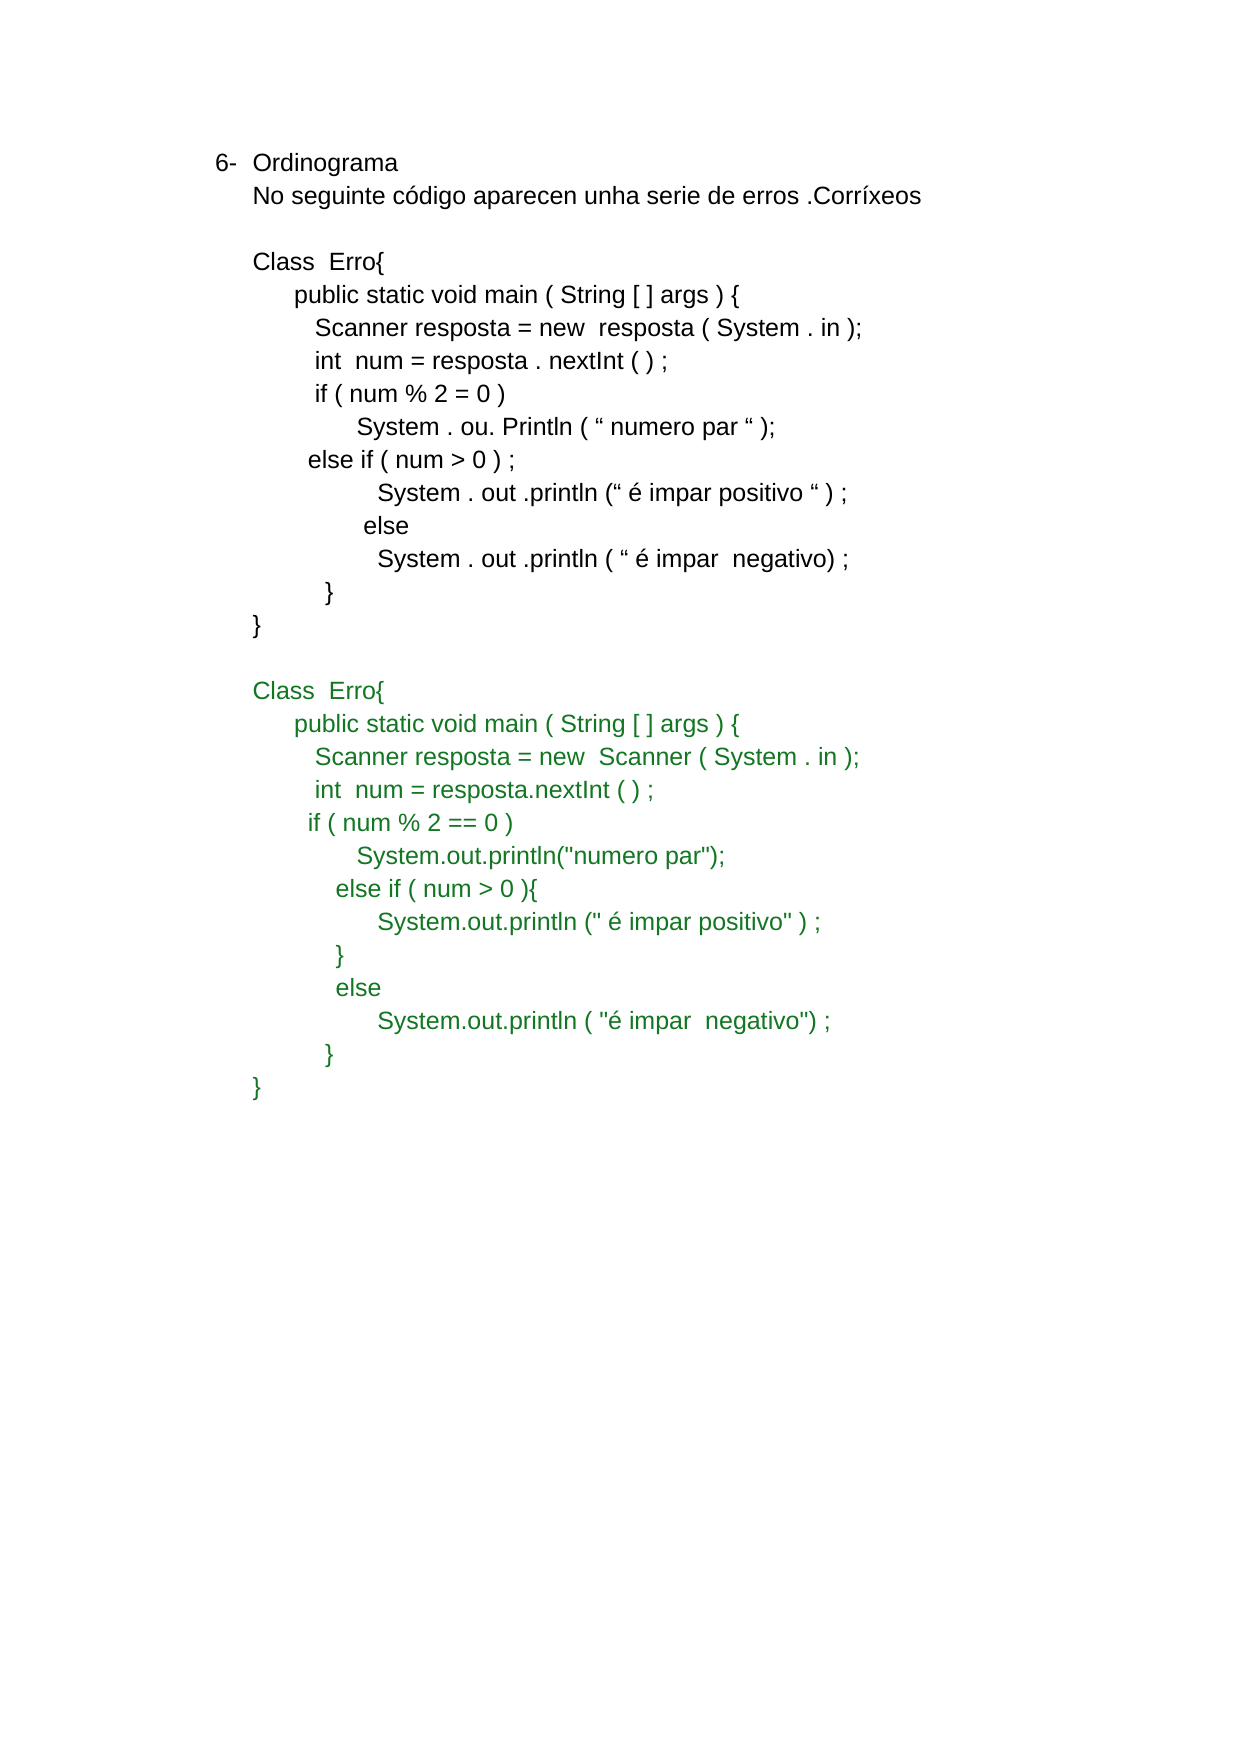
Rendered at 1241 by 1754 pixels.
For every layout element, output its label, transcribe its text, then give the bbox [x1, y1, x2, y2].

list if ( num % 2 == 0 ) [252, 808, 1063, 837]
list Ordinograma [215, 148, 1063, 176]
list System.out.println (" é impar positivo" ) ; [252, 907, 1063, 936]
list if ( num % 2 = 0 ) [252, 379, 1063, 407]
list } [252, 610, 1063, 639]
list public static void main ( String [ ] args ) { [252, 709, 1063, 738]
list Scanner resposta = new Scanner ( System . in ); [252, 742, 1063, 771]
list System . out .println ( “ é impar negativo) ; [252, 544, 1063, 573]
list Scanner resposta = new resposta ( System . in ); [252, 313, 1063, 341]
list public static void main ( String [ ] args ) { [252, 280, 1063, 308]
list else [252, 511, 1063, 539]
list No seguinte código aparecen unha serie de erros .Corríxeos [252, 181, 1063, 209]
list System.out.println("numero par"); [252, 841, 1063, 870]
list int num = resposta . nextInt ( ) ; [252, 346, 1063, 374]
list Class Erro{ [252, 247, 1063, 275]
list } [252, 577, 1063, 606]
list int num = resposta.nextInt ( ) ; [252, 775, 1063, 804]
list } [252, 1039, 1063, 1068]
list } [252, 1072, 1063, 1101]
list System . ou. Println ( “ numero par “ ); [252, 412, 1063, 441]
list else [252, 973, 1063, 1002]
list else if ( num > 0 ) ; [252, 445, 1063, 473]
list Class Erro{ [252, 676, 1063, 705]
list else if ( num > 0 ){ [252, 874, 1063, 903]
list System . out .println (“ é impar positivo “ ) ; [252, 478, 1063, 507]
list } [252, 940, 1063, 969]
list System.out.println ( "é impar negativo") ; [252, 1006, 1063, 1035]
